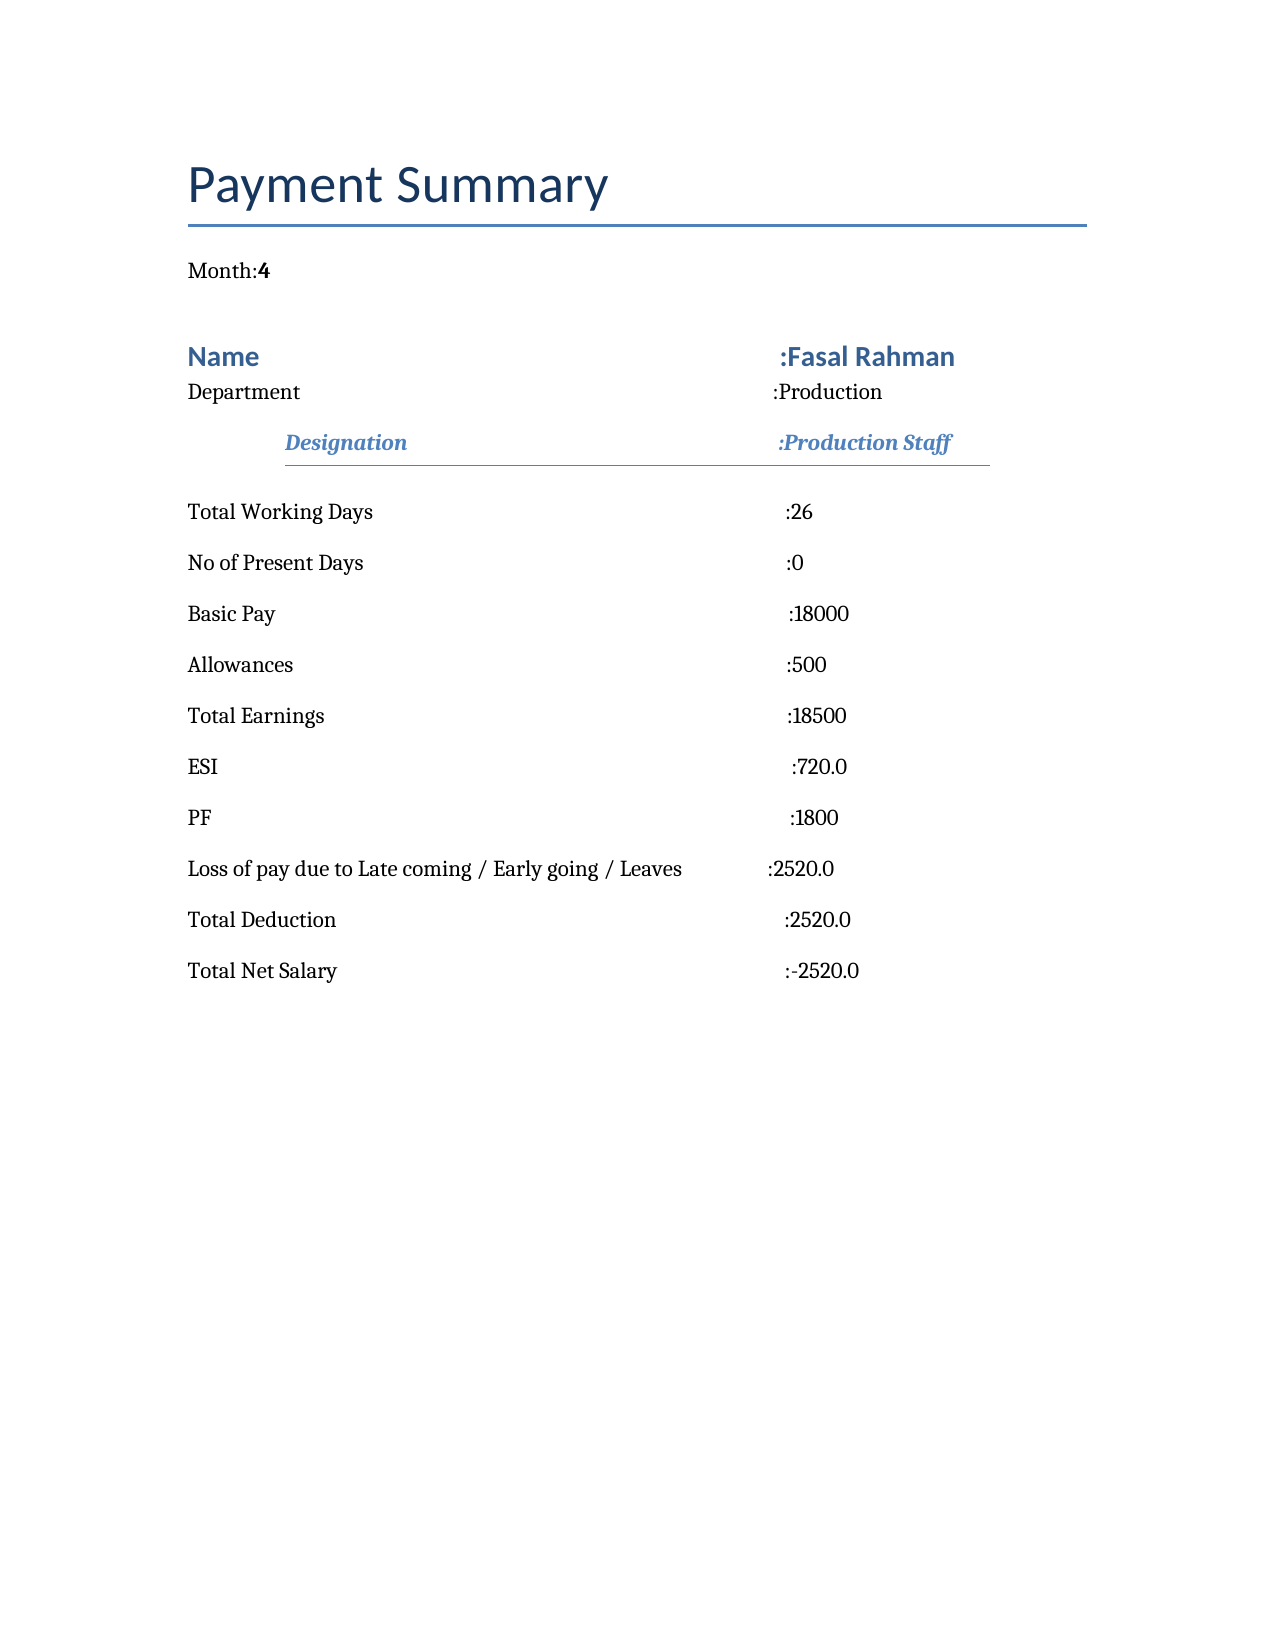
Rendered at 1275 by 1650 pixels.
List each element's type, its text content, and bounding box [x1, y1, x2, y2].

title Payment Summary [187, 150, 1087, 227]
subtitle Name :Fasal Rahman [187, 338, 1087, 374]
text Designation :Production Staff [285, 430, 990, 465]
text ESI :720.0 [187, 754, 1087, 780]
text Month:4 [187, 258, 1087, 284]
text No of Present Days :0 [187, 550, 1087, 576]
text Total Deduction :2520.0 [187, 907, 1087, 933]
text Basic Pay :18000 [187, 601, 1087, 627]
text Department :Production [187, 379, 1087, 405]
text Allowances :500 [187, 652, 1087, 678]
text Total Earnings :18500 [187, 703, 1087, 729]
text Total Net Salary :-2520.0 [187, 958, 1087, 984]
text PF :1800 [187, 805, 1087, 831]
text Total Working Days :26 [187, 499, 1087, 525]
text Loss of pay due to Late coming / Early going / Leaves :2520.0 [187, 856, 1087, 882]
